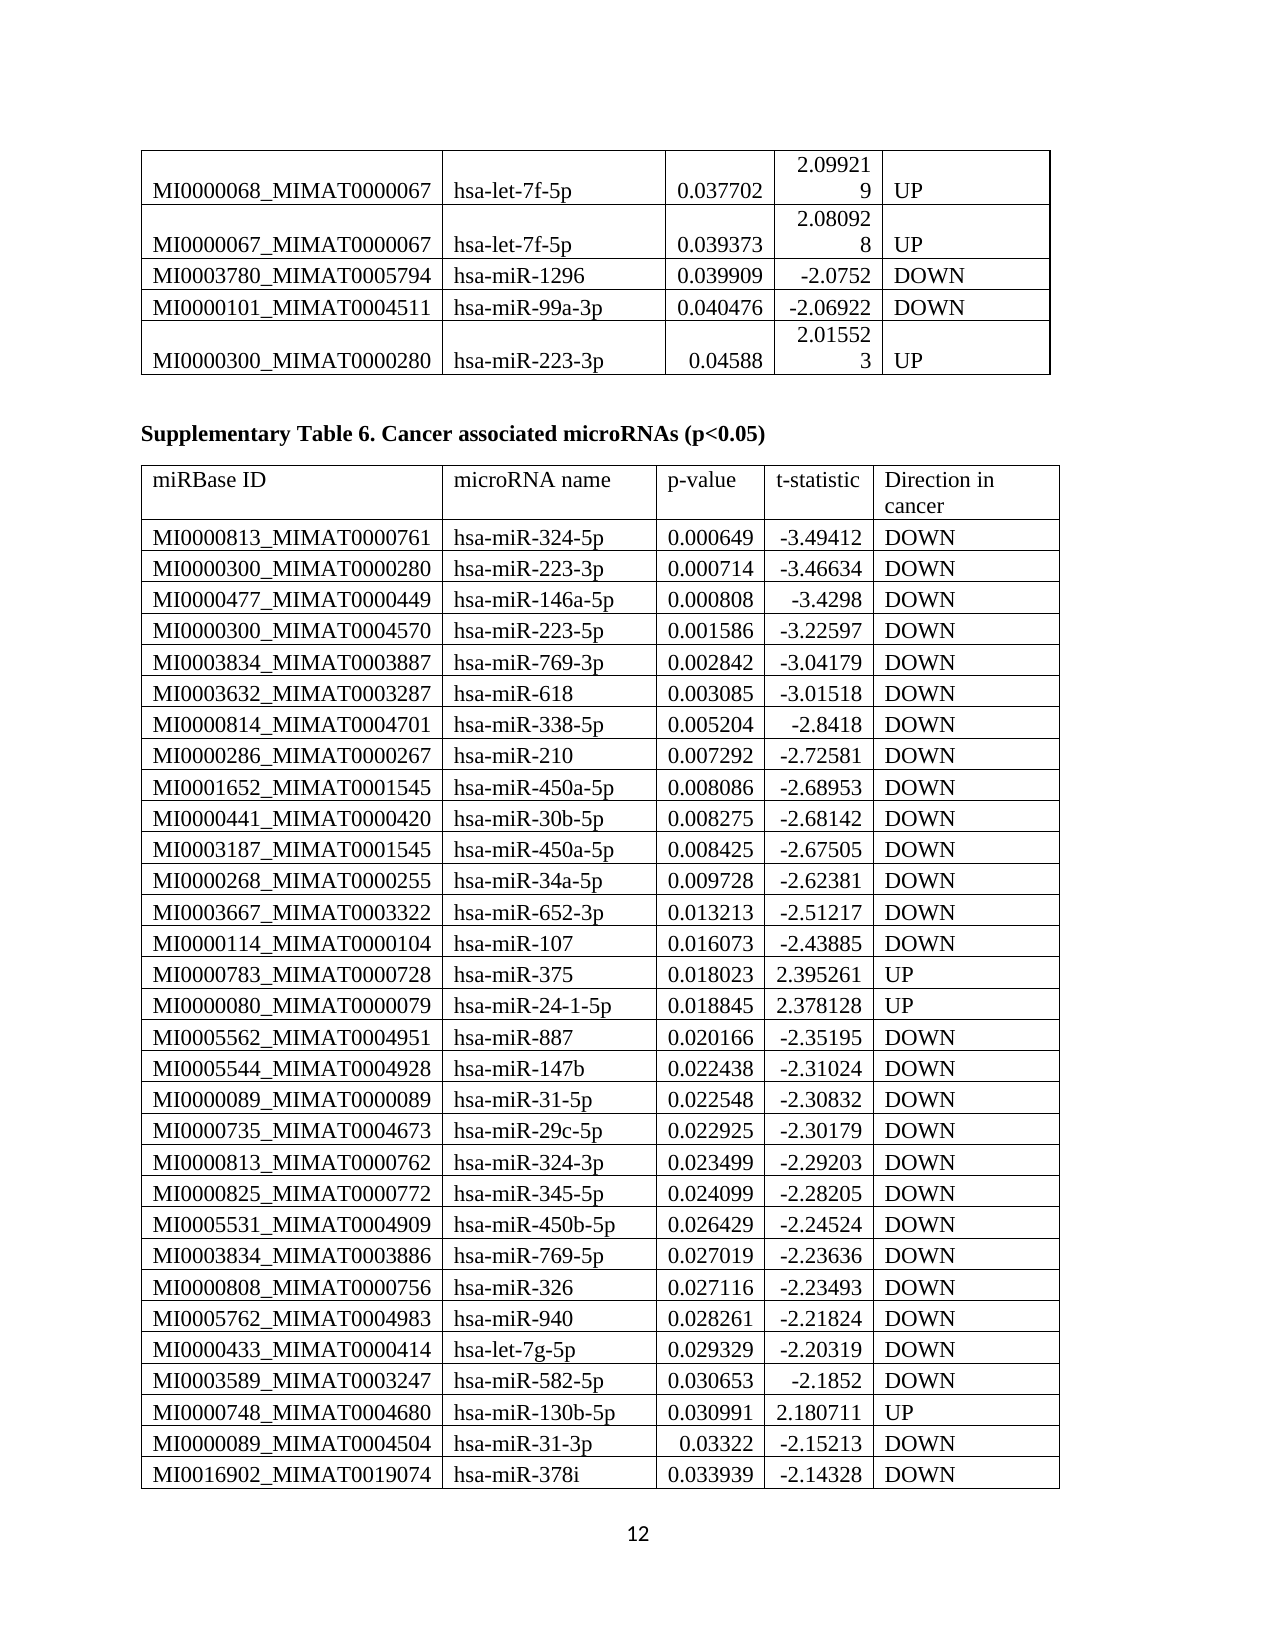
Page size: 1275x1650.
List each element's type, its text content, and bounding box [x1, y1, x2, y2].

table_cell MI0000080_MIMAT0000079 [142, 989, 442, 1019]
table_cell hsa-miR-326 [443, 1270, 656, 1300]
table_cell DOWN [883, 259, 1049, 289]
table_cell 2.180711 [765, 1395, 873, 1425]
table_cell DOWN [874, 1145, 1059, 1175]
table_cell MI0003632_MIMAT0003287 [142, 676, 442, 706]
table_cell 0.022438 [657, 1051, 764, 1081]
table_cell -3.4298 [765, 582, 873, 612]
table_cell hsa-miR-618 [443, 676, 656, 706]
table_cell 0.020166 [657, 1020, 764, 1050]
table_cell 0.039373 [666, 205, 774, 257]
table_cell 0.03322 [657, 1426, 764, 1456]
table_cell MI0000300_MIMAT0000280 [142, 551, 442, 581]
table_cell 0.003085 [657, 676, 764, 706]
table_cell -2.20319 [765, 1332, 873, 1362]
table_cell hsa-miR-450a-5p [443, 832, 656, 862]
table_cell hsa-miR-324-3p [443, 1145, 656, 1175]
table_cell DOWN [874, 801, 1059, 831]
table_cell UP [883, 321, 1049, 374]
table_cell hsa-miR-1296 [443, 259, 665, 289]
table_cell 0.016073 [657, 926, 764, 956]
table_cell hsa-miR-24-1-5p [443, 989, 656, 1019]
table_cell MI0000825_MIMAT0000772 [142, 1176, 442, 1206]
table_cell DOWN [874, 1332, 1059, 1362]
table_cell MI0000286_MIMAT0000267 [142, 739, 442, 769]
table_cell MI0003667_MIMAT0003322 [142, 895, 442, 925]
table_cell 0.037702 [666, 151, 774, 204]
table_cell 0.023499 [657, 1145, 764, 1175]
table_cell DOWN [874, 1364, 1059, 1394]
table_cell hsa-miR-107 [443, 926, 656, 956]
table_cell -2.0752 [775, 259, 882, 289]
table_cell hsa-miR-375 [443, 957, 656, 987]
table_cell hsa-miR-147b [443, 1051, 656, 1081]
table_cell MI0003834_MIMAT0003886 [142, 1239, 442, 1269]
table_cell -3.04179 [765, 645, 873, 675]
table_cell hsa-miR-99a-3p [443, 290, 665, 320]
table_header t-statistic [765, 466, 873, 519]
table_cell 0.000808 [657, 582, 764, 612]
table_cell hsa-miR-30b-5p [443, 801, 656, 831]
table_cell hsa-miR-652-3p [443, 895, 656, 925]
table_cell 0.022925 [657, 1114, 764, 1144]
table_cell 2.015523 [775, 321, 882, 374]
table_cell -2.31024 [765, 1051, 873, 1081]
table_cell hsa-miR-940 [443, 1301, 656, 1331]
table_cell -2.23493 [765, 1270, 873, 1300]
table_cell MI0001652_MIMAT0001545 [142, 770, 442, 800]
table_header Direction in cancer [874, 466, 1059, 519]
table_cell DOWN [874, 832, 1059, 862]
table_cell MI0000748_MIMAT0004680 [142, 1395, 442, 1425]
table_cell -2.24524 [765, 1207, 873, 1237]
table_cell MI0003780_MIMAT0005794 [142, 259, 442, 289]
table_cell MI0000735_MIMAT0004673 [142, 1114, 442, 1144]
table_cell -2.14328 [765, 1457, 873, 1487]
table_cell DOWN [883, 290, 1049, 320]
table_cell DOWN [874, 582, 1059, 612]
table_cell 0.007292 [657, 739, 764, 769]
table_cell -2.21824 [765, 1301, 873, 1331]
table_cell 0.008275 [657, 801, 764, 831]
table_cell DOWN [874, 770, 1059, 800]
table_cell hsa-miR-29c-5p [443, 1114, 656, 1144]
table_cell MI0005531_MIMAT0004909 [142, 1207, 442, 1237]
table_cell UP [874, 1395, 1059, 1425]
table_cell 0.000714 [657, 551, 764, 581]
table_cell 0.008086 [657, 770, 764, 800]
table_cell hsa-miR-887 [443, 1020, 656, 1050]
table_cell MI0000433_MIMAT0000414 [142, 1332, 442, 1362]
table_cell DOWN [874, 645, 1059, 675]
table_cell hsa-miR-324-5p [443, 520, 656, 550]
table_cell -2.30832 [765, 1082, 873, 1112]
table_cell MI0016902_MIMAT0019074 [142, 1457, 442, 1487]
table_cell -3.22597 [765, 614, 873, 644]
table_cell hsa-miR-345-5p [443, 1176, 656, 1206]
table_cell MI0000114_MIMAT0000104 [142, 926, 442, 956]
table_cell DOWN [874, 1020, 1059, 1050]
table_cell DOWN [874, 1457, 1059, 1487]
table_cell -2.51217 [765, 895, 873, 925]
table_cell UP [883, 151, 1049, 204]
table_cell MI0000089_MIMAT0004504 [142, 1426, 442, 1456]
table_cell hsa-let-7g-5p [443, 1332, 656, 1362]
table_cell -3.49412 [765, 520, 873, 550]
table_cell 0.005204 [657, 707, 764, 737]
table_cell DOWN [874, 1176, 1059, 1206]
table_cell -2.67505 [765, 832, 873, 862]
table_cell hsa-miR-223-5p [443, 614, 656, 644]
table_cell MI0000808_MIMAT0000756 [142, 1270, 442, 1300]
table_cell MI0000268_MIMAT0000255 [142, 864, 442, 894]
table_cell DOWN [874, 676, 1059, 706]
table_cell MI0000441_MIMAT0000420 [142, 801, 442, 831]
table_cell MI0005562_MIMAT0004951 [142, 1020, 442, 1050]
table_cell MI0005544_MIMAT0004928 [142, 1051, 442, 1081]
table_cell 0.026429 [657, 1207, 764, 1237]
table_cell DOWN [874, 707, 1059, 737]
table_cell MI0000783_MIMAT0000728 [142, 957, 442, 987]
text Supplementary Table 6. Cancer associated microRNAs (p<0.05) [141, 420, 1134, 446]
table_cell DOWN [874, 1051, 1059, 1081]
table_cell hsa-miR-450a-5p [443, 770, 656, 800]
table_cell -2.23636 [765, 1239, 873, 1269]
table_cell hsa-let-7f-5p [443, 151, 665, 204]
table_header microRNA name [443, 466, 656, 519]
table_cell 2.378128 [765, 989, 873, 1019]
table_cell DOWN [874, 1239, 1059, 1269]
table_cell 0.002842 [657, 645, 764, 675]
table_cell 0.018845 [657, 989, 764, 1019]
table_cell 0.027019 [657, 1239, 764, 1269]
table_cell UP [874, 957, 1059, 987]
table_cell 0.009728 [657, 864, 764, 894]
table_cell MI0000068_MIMAT0000067 [142, 151, 442, 204]
table_cell -3.46634 [765, 551, 873, 581]
table_cell -2.35195 [765, 1020, 873, 1050]
table_header p-value [657, 466, 764, 519]
table_cell -2.62381 [765, 864, 873, 894]
table_cell hsa-miR-769-5p [443, 1239, 656, 1269]
table_cell DOWN [874, 1270, 1059, 1300]
table_cell hsa-miR-34a-5p [443, 864, 656, 894]
table_cell DOWN [874, 614, 1059, 644]
table_cell DOWN [874, 1301, 1059, 1331]
table_cell MI0000067_MIMAT0000067 [142, 205, 442, 257]
table_cell MI0000814_MIMAT0004701 [142, 707, 442, 737]
table_cell hsa-miR-769-3p [443, 645, 656, 675]
table_cell UP [874, 989, 1059, 1019]
table_cell 0.030991 [657, 1395, 764, 1425]
table_cell -2.15213 [765, 1426, 873, 1456]
table_cell 0.029329 [657, 1332, 764, 1362]
table_cell MI0003589_MIMAT0003247 [142, 1364, 442, 1394]
table_cell -2.68142 [765, 801, 873, 831]
table_cell MI0000813_MIMAT0000761 [142, 520, 442, 550]
table_cell DOWN [874, 551, 1059, 581]
table_cell 0.028261 [657, 1301, 764, 1331]
table_cell 0.04588 [666, 321, 774, 374]
table_cell -2.30179 [765, 1114, 873, 1144]
table_cell MI0003187_MIMAT0001545 [142, 832, 442, 862]
table_cell -2.68953 [765, 770, 873, 800]
table_cell hsa-miR-210 [443, 739, 656, 769]
table_cell -2.72581 [765, 739, 873, 769]
table_header miRBase ID [142, 466, 442, 519]
table_cell DOWN [874, 926, 1059, 956]
table_cell UP [883, 205, 1049, 257]
table_cell hsa-miR-223-3p [443, 321, 665, 374]
table_cell DOWN [874, 1114, 1059, 1144]
table_cell hsa-miR-450b-5p [443, 1207, 656, 1237]
table_cell 0.030653 [657, 1364, 764, 1394]
table_cell -2.1852 [765, 1364, 873, 1394]
table_cell -2.06922 [775, 290, 882, 320]
table_cell 0.001586 [657, 614, 764, 644]
table_cell MI0000300_MIMAT0004570 [142, 614, 442, 644]
table_cell 2.099219 [775, 151, 882, 204]
table_cell 0.024099 [657, 1176, 764, 1206]
table_cell DOWN [874, 1207, 1059, 1237]
table_cell DOWN [874, 1426, 1059, 1456]
table_cell MI0000101_MIMAT0004511 [142, 290, 442, 320]
table_cell 0.022548 [657, 1082, 764, 1112]
table_cell -2.43885 [765, 926, 873, 956]
table_cell DOWN [874, 739, 1059, 769]
table_cell 0.027116 [657, 1270, 764, 1300]
table_cell 0.000649 [657, 520, 764, 550]
table_cell hsa-miR-146a-5p [443, 582, 656, 612]
table_cell hsa-miR-31-5p [443, 1082, 656, 1112]
table_cell hsa-miR-130b-5p [443, 1395, 656, 1425]
table_cell 2.395261 [765, 957, 873, 987]
table_cell MI0000089_MIMAT0000089 [142, 1082, 442, 1112]
table_cell DOWN [874, 1082, 1059, 1112]
table_cell DOWN [874, 520, 1059, 550]
table_cell -2.8418 [765, 707, 873, 737]
table_cell MI0000477_MIMAT0000449 [142, 582, 442, 612]
table_cell 0.033939 [657, 1457, 764, 1487]
table_cell hsa-miR-223-3p [443, 551, 656, 581]
table_cell hsa-miR-378i [443, 1457, 656, 1487]
table_cell MI0005762_MIMAT0004983 [142, 1301, 442, 1331]
table_cell 0.018023 [657, 957, 764, 987]
table_cell DOWN [874, 864, 1059, 894]
table_cell -2.29203 [765, 1145, 873, 1175]
table_cell 0.039909 [666, 259, 774, 289]
table_cell hsa-miR-31-3p [443, 1426, 656, 1456]
table_cell hsa-miR-338-5p [443, 707, 656, 737]
table_cell MI0000813_MIMAT0000762 [142, 1145, 442, 1175]
table_cell 0.008425 [657, 832, 764, 862]
table_cell 0.013213 [657, 895, 764, 925]
table_cell -3.01518 [765, 676, 873, 706]
table_cell MI0000300_MIMAT0000280 [142, 321, 442, 374]
table_cell DOWN [874, 895, 1059, 925]
table_cell hsa-let-7f-5p [443, 205, 665, 257]
table_cell -2.28205 [765, 1176, 873, 1206]
table_cell 0.040476 [666, 290, 774, 320]
table_cell MI0003834_MIMAT0003887 [142, 645, 442, 675]
table_cell 2.080928 [775, 205, 882, 257]
table_cell hsa-miR-582-5p [443, 1364, 656, 1394]
